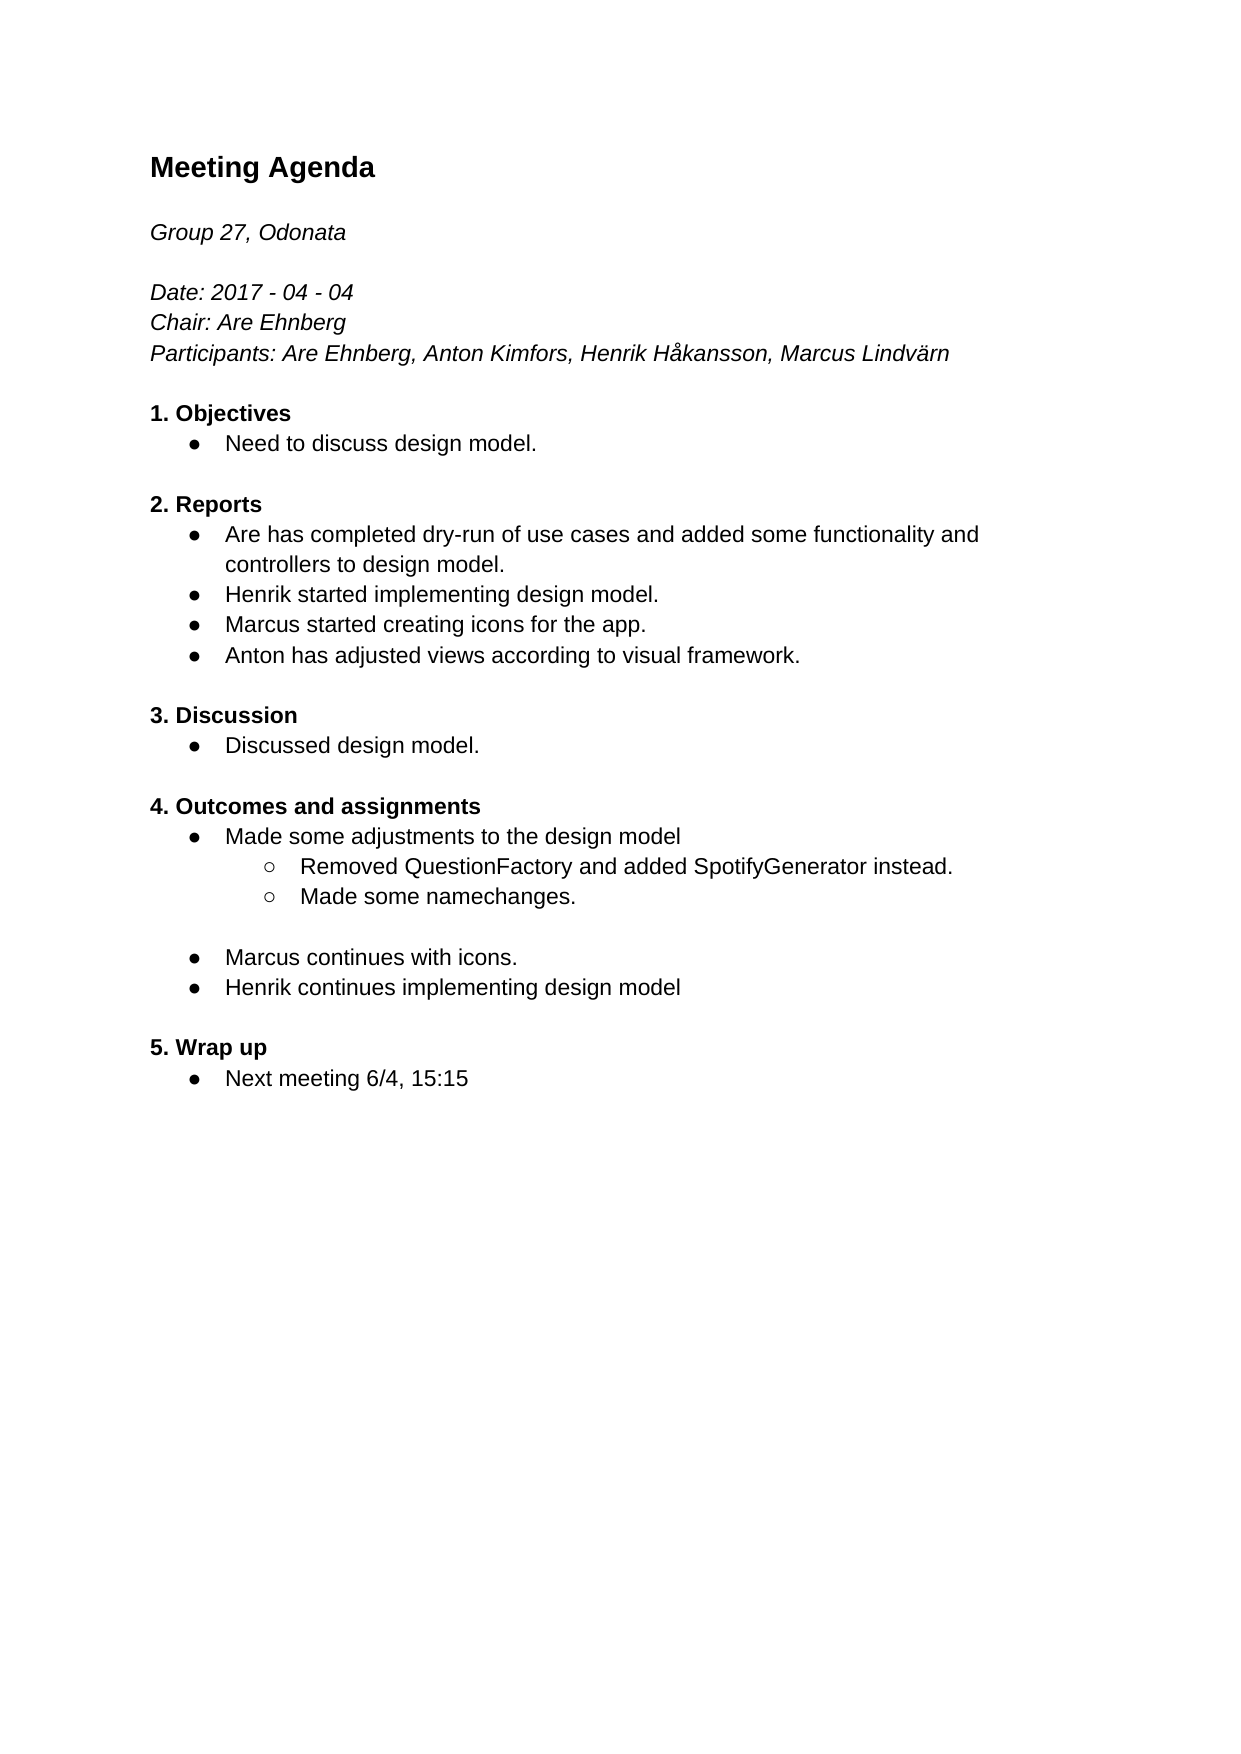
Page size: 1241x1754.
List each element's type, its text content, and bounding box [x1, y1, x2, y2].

list Marcus started creating icons for the app. [187, 611, 1090, 638]
list Marcus continues with icons. [187, 944, 1090, 970]
text 1. Objectives [150, 400, 1090, 426]
list Henrik continues implementing design model [187, 974, 1090, 1000]
text Meeting Agenda [150, 150, 1090, 183]
text Chair: Are Ehnberg [150, 309, 1090, 336]
list Henrik started implementing design model. [187, 581, 1090, 608]
list Anton has adjusted views according to visual framework. [187, 642, 1090, 668]
text 2. Reports [150, 491, 1090, 517]
text 4. Outcomes and assignments [150, 793, 1090, 819]
list Next meeting 6/4, 15:15 [187, 1064, 1090, 1091]
text Date: 2017 - 04 - 04 [150, 279, 1090, 306]
list Need to discuss design model. [187, 430, 1090, 457]
list Removed QuestionFactory and added SpotifyGenerator instead. [262, 853, 1090, 879]
text Group 27, Odonata [150, 219, 1090, 245]
list Discussed design model. [187, 732, 1090, 759]
list Made some adjustments to the design model [187, 823, 1090, 849]
list Made some namechanges. [262, 883, 1090, 910]
text Participants: Are Ehnberg, Anton Kimfors, Henrik Håkansson, Marcus Lindvärn [150, 339, 1090, 366]
list Are has completed dry-run of use cases and added some functionality and controllers to design model. [187, 521, 1090, 577]
text 5. Wrap up [150, 1034, 1090, 1061]
text 3. Discussion [150, 702, 1090, 728]
